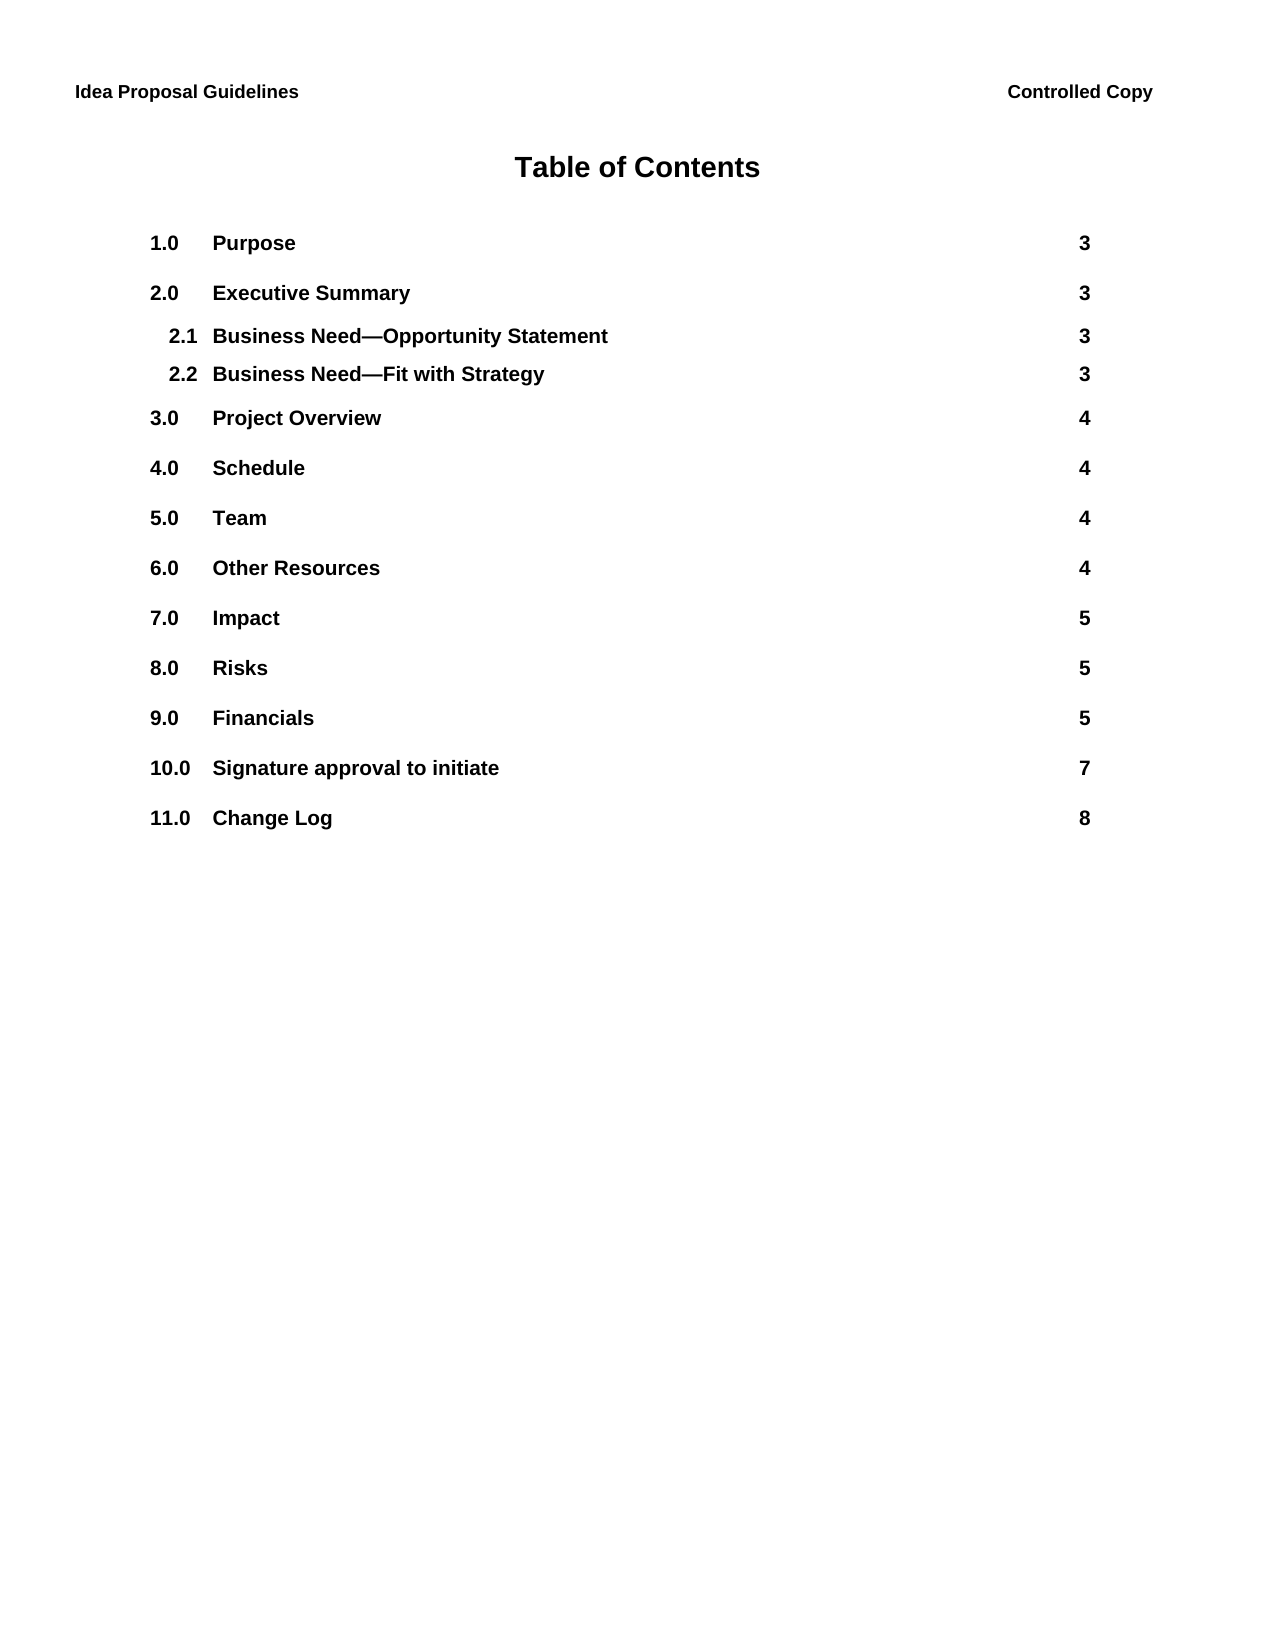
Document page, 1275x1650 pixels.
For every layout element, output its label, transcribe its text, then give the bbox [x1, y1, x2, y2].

text 7.0 Impact 5 [150, 604, 1113, 629]
text Table of Contents [150, 150, 1125, 183]
text 8.0 Risks 5 [150, 654, 1113, 679]
text 4.0 Schedule 4 [150, 454, 1113, 479]
text 6.0 Other Resources 4 [150, 554, 1113, 579]
text 9.0 Financials 5 [150, 704, 1113, 729]
text 1.0 Purpose 3 [150, 229, 1113, 254]
text 11.0 Change Log 8 [150, 804, 1113, 829]
text 3.0 Project Overview 4 [150, 404, 1113, 429]
text 2.0 Executive Summary 3 [150, 279, 1113, 304]
text 2.2 Business Need—Fit with Strategy 3 [169, 361, 1113, 386]
text 2.1 Business Need—Opportunity Statement 3 [169, 323, 1113, 348]
text 10.0 Signature approval to initiate 7 [150, 754, 1113, 779]
text 5.0 Team 4 [150, 504, 1113, 529]
